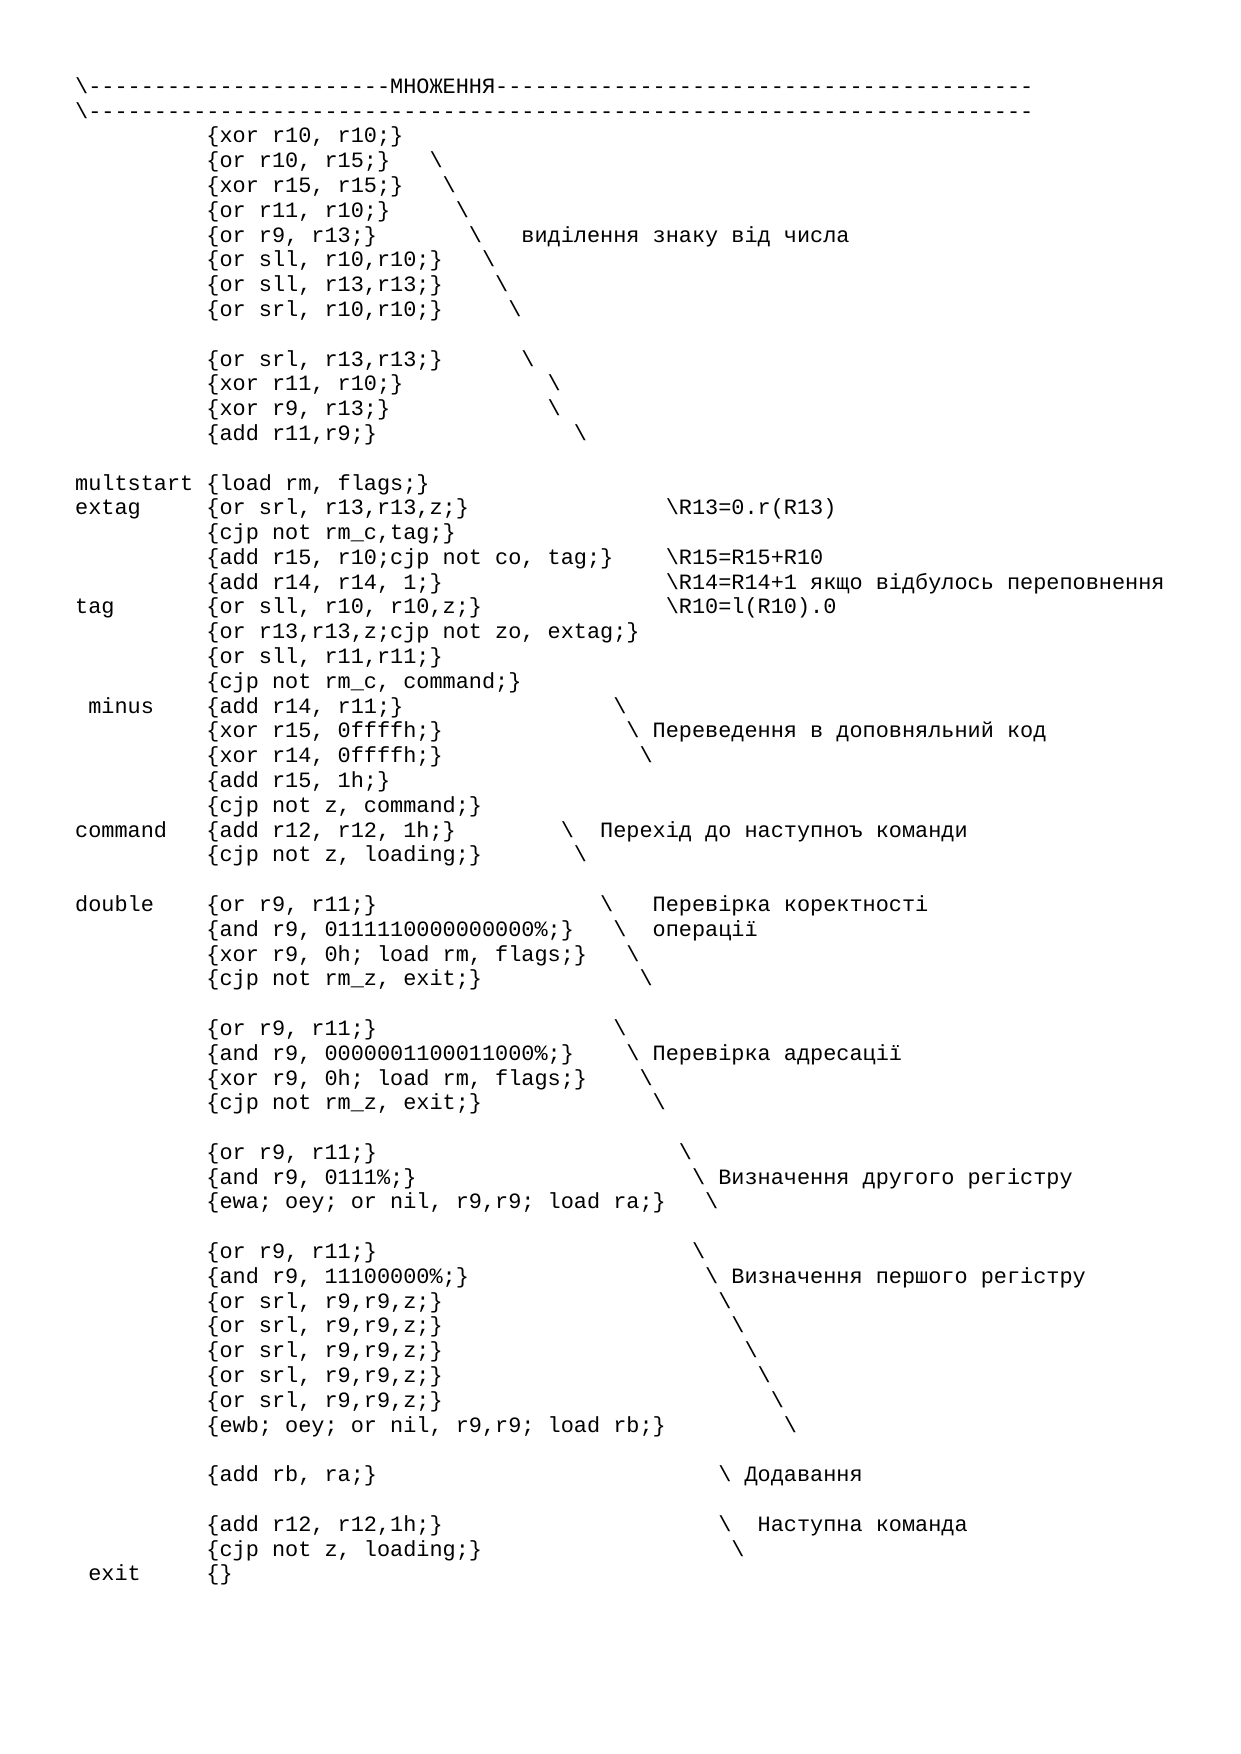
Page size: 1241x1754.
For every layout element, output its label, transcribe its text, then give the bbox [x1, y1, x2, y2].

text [75, 100, 1165, 124]
text {xor r11, r10;} \ [75, 372, 1165, 397]
text {or srl, r13,r13;} \ [75, 348, 1165, 372]
text {xor r9, r13;} \ [75, 397, 1165, 422]
text {or r9, r11;} \ [75, 1017, 1165, 1042]
text {cjp not z, loading;} \ [75, 843, 1165, 868]
text {or srl, r9,r9,z;} \ [75, 1290, 1165, 1314]
text {cjp not z, loading;} \ [75, 1538, 1165, 1562]
text {xor r15, 0ffffh;} \ Переведення в доповняльний код [75, 719, 1165, 744]
text {add r12, r12,1h;} \ Наступна команда [75, 1513, 1165, 1538]
text {cjp not rm_c,tag;} [75, 521, 1165, 546]
text {cjp not rm_c, command;} [75, 670, 1165, 695]
text {xor r15, r15;} \ [75, 174, 1165, 199]
text {or sll, r10,r10;} \ [75, 248, 1165, 273]
text tag {or sll, r10, r10,z;} \R10=l(R10).0 [75, 596, 1165, 620]
text {ewb; oey; or nil, r9,r9; load rb;} \ [75, 1414, 1165, 1438]
text {ewa; oey; or nil, r9,r9; load ra;} \ [75, 1191, 1165, 1215]
text {and r9, 11100000%;} \ Визначення першого регiстру [75, 1265, 1165, 1290]
text {or r9, r11;} \ [75, 1240, 1165, 1265]
text {or srl, r9,r9,z;} \ [75, 1364, 1165, 1389]
text {cjp not rm_z, exit;} \ [75, 967, 1165, 992]
text {add r15, r10;cjp not co, tag;} \R15=R15+R10 [75, 546, 1165, 571]
text {xor r9, 0h; load rm, flags;} \ [75, 1067, 1165, 1091]
text {or srl, r10,r10;} \ [75, 298, 1165, 323]
text {or r9, r13;} \ видiлення знаку вiд числа [75, 224, 1165, 248]
text exit {} [75, 1562, 1165, 1587]
text {and r9, 0111%;} \ Визначення другого регiстру [75, 1166, 1165, 1191]
text {and r9, 0000001100011000%;} \ Перевiрка адресацiї [75, 1042, 1165, 1067]
text {add r11,r9;} \ [75, 422, 1165, 447]
text multstart {load rm, flags;} [75, 472, 1165, 496]
text {cjp not z, command;} [75, 794, 1165, 819]
text {or sll, r11,r11;} [75, 645, 1165, 670]
text {xor r14, 0ffffh;} \ [75, 744, 1165, 769]
text double {or r9, r11;} \ Перевiрка коректностi [75, 893, 1165, 918]
text {or sll, r13,r13;} \ [75, 273, 1165, 298]
text \-----------------------МНОЖЕННЯ----------------------------------------- [75, 75, 1165, 100]
text {or r10, r15;} \ [75, 149, 1165, 174]
text {add r15, 1h;} [75, 769, 1165, 794]
text {add r14, r14, 1;} \R14=R14+1 якщо вiдбулось переповнення [75, 571, 1165, 596]
text {cjp not rm_z, exit;} \ [75, 1091, 1165, 1116]
text {xor r9, 0h; load rm, flags;} \ [75, 943, 1165, 967]
text {xor r10, r10;} [75, 124, 1165, 149]
text {or r11, r10;} \ [75, 199, 1165, 224]
text command {add r12, r12, 1h;} \ Перехiд до наступноъ команди [75, 819, 1165, 843]
text {add rb, ra;} \ Додавання [75, 1463, 1165, 1488]
text extag {or srl, r13,r13,z;} \R13=0.r(R13) [75, 496, 1165, 521]
text {or r13,r13,z;cjp not zo, extag;} [75, 620, 1165, 645]
text {or r9, r11;} \ [75, 1141, 1165, 1166]
text {or srl, r9,r9,z;} \ [75, 1339, 1165, 1364]
text {or srl, r9,r9,z;} \ [75, 1314, 1165, 1339]
text {and r9, 0111110000000000%;} \ операцiї [75, 918, 1165, 943]
text {or srl, r9,r9,z;} \ [75, 1389, 1165, 1414]
text minus {add r14, r11;} \ [75, 695, 1165, 719]
